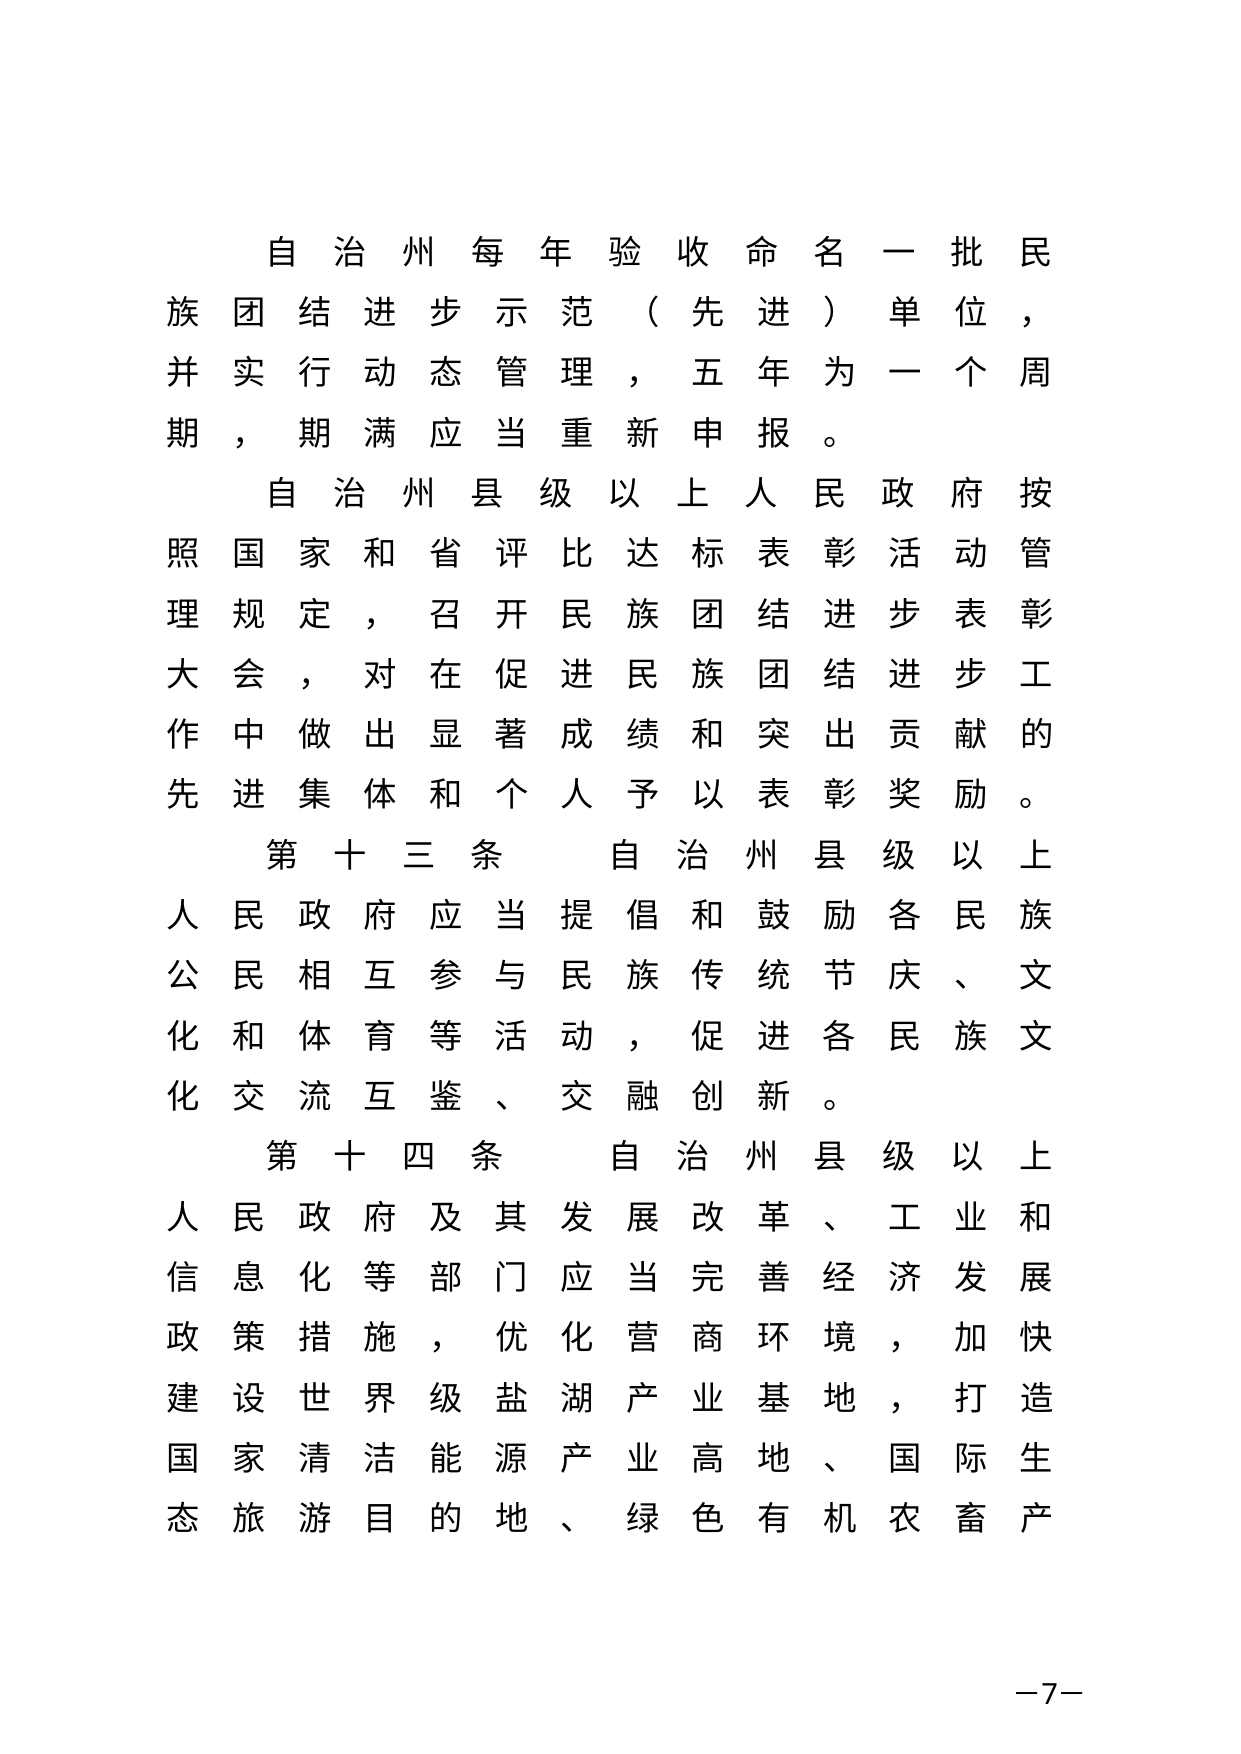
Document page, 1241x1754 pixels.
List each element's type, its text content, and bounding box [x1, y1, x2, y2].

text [167, 1124, 1085, 1546]
text 第十三条 自治州县级以上人民政府应当提倡和鼓励各民族公民相互参与民族传统节庆、文化和体育等活动，促进各民族文化交流互鉴、交融创新。 [167, 822, 1085, 1124]
text 自治州每年验收命名一批民族团结进步示范（先进）单位，并实行动态管理，五年为一个周期，期满应当重新申报。 [167, 219, 1085, 461]
text 自治州县级以上人民政府按照国家和省评比达标表彰活动管理规定，召开民族团结进步表彰大会，对在促进民族团结进步工作中做出显著成绩和突出贡献的先进集体和个人予以表彰奖励。 [167, 461, 1085, 822]
